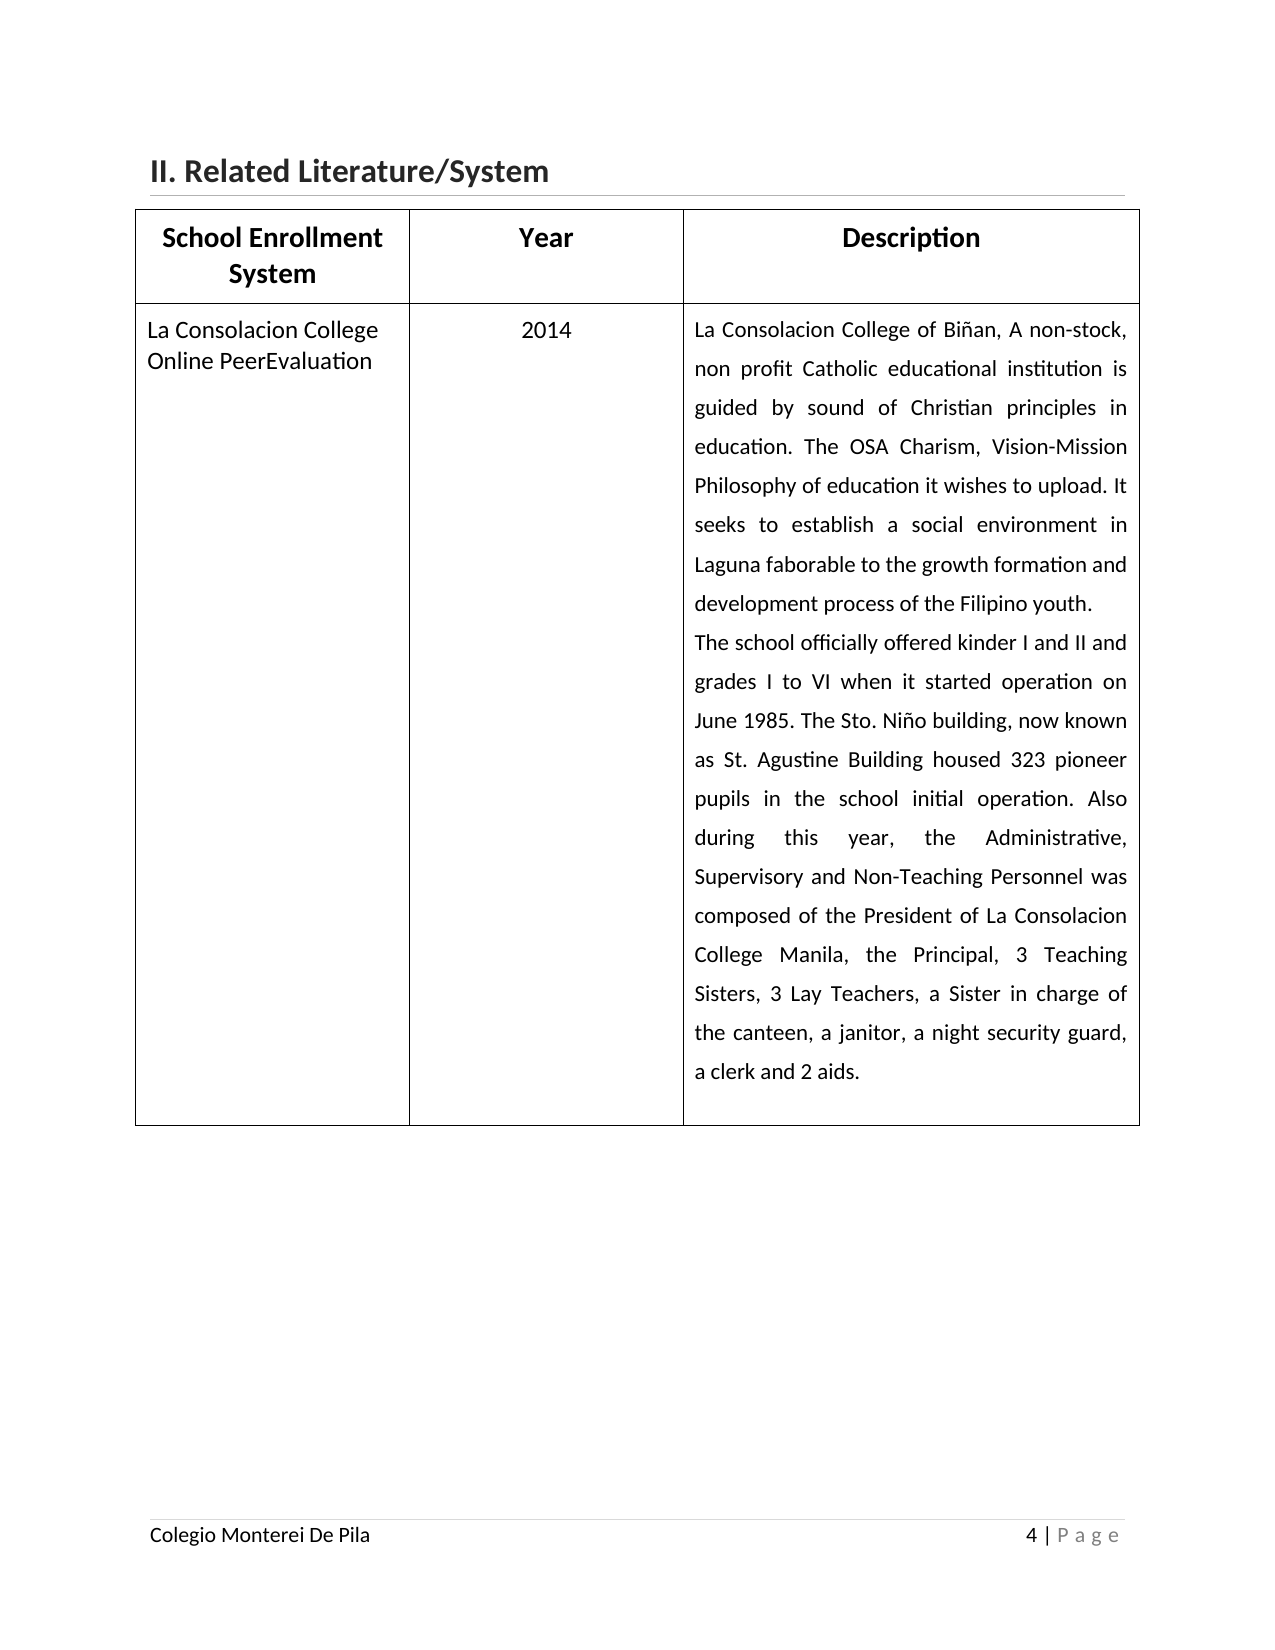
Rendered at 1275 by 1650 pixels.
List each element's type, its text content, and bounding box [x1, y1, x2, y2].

table_cell La Consolacion College Online PeerEvaluation [136, 304, 409, 1124]
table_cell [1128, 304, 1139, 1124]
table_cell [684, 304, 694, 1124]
subtitle II. Related Literature/System [150, 150, 1125, 195]
table_cell 2014 [410, 304, 683, 1124]
table_header Description [684, 210, 1139, 303]
table_header School Enrollment System [136, 210, 409, 303]
table_header Year [410, 210, 683, 303]
